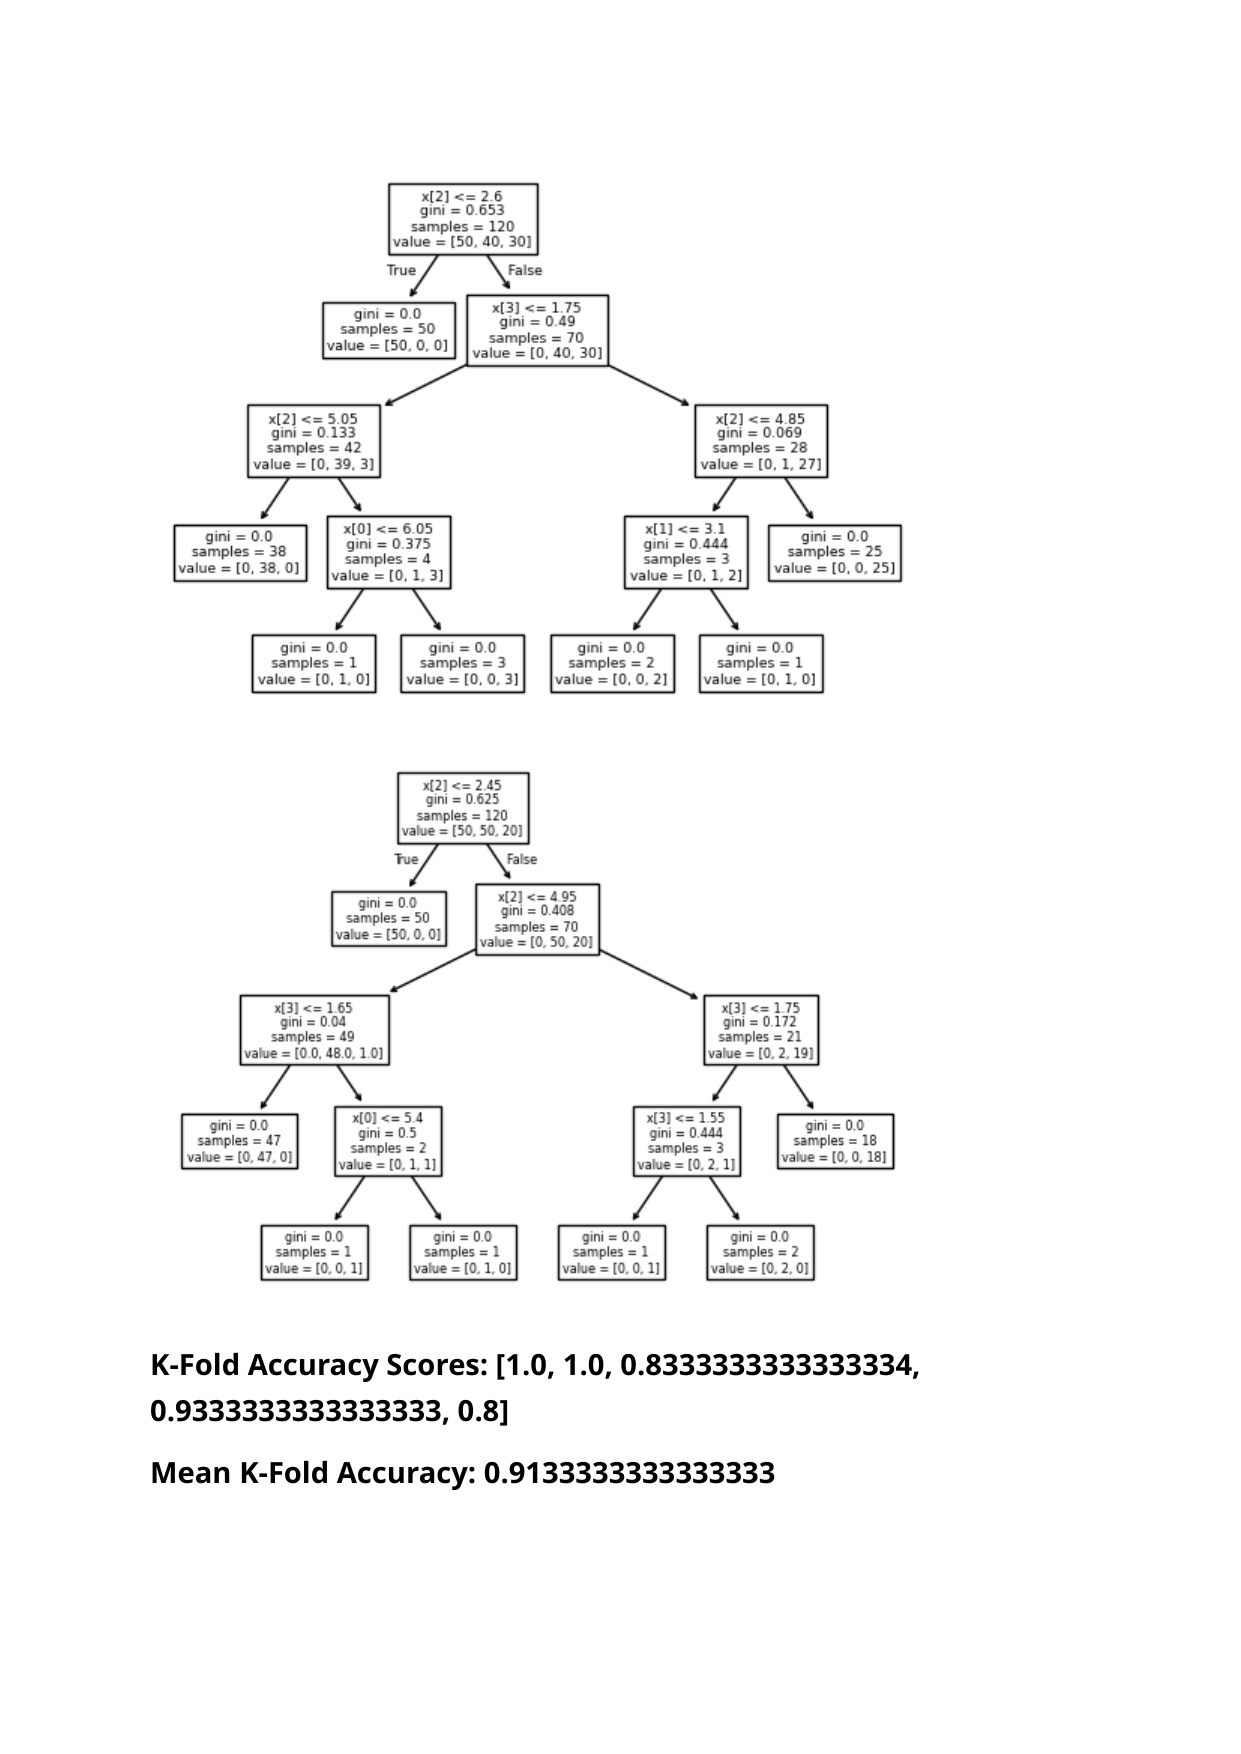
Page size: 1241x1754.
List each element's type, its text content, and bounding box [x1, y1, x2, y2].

picture [150, 150, 923, 734]
text Mean K-Fold Accuracy: 0.9133333333333333 [150, 1452, 1090, 1492]
text K-Fold Accuracy Scores: [1.0, 1.0, 0.8333333333333334, 0.9333333333333333, 0.8] [150, 1344, 1090, 1430]
picture [150, 738, 923, 1323]
